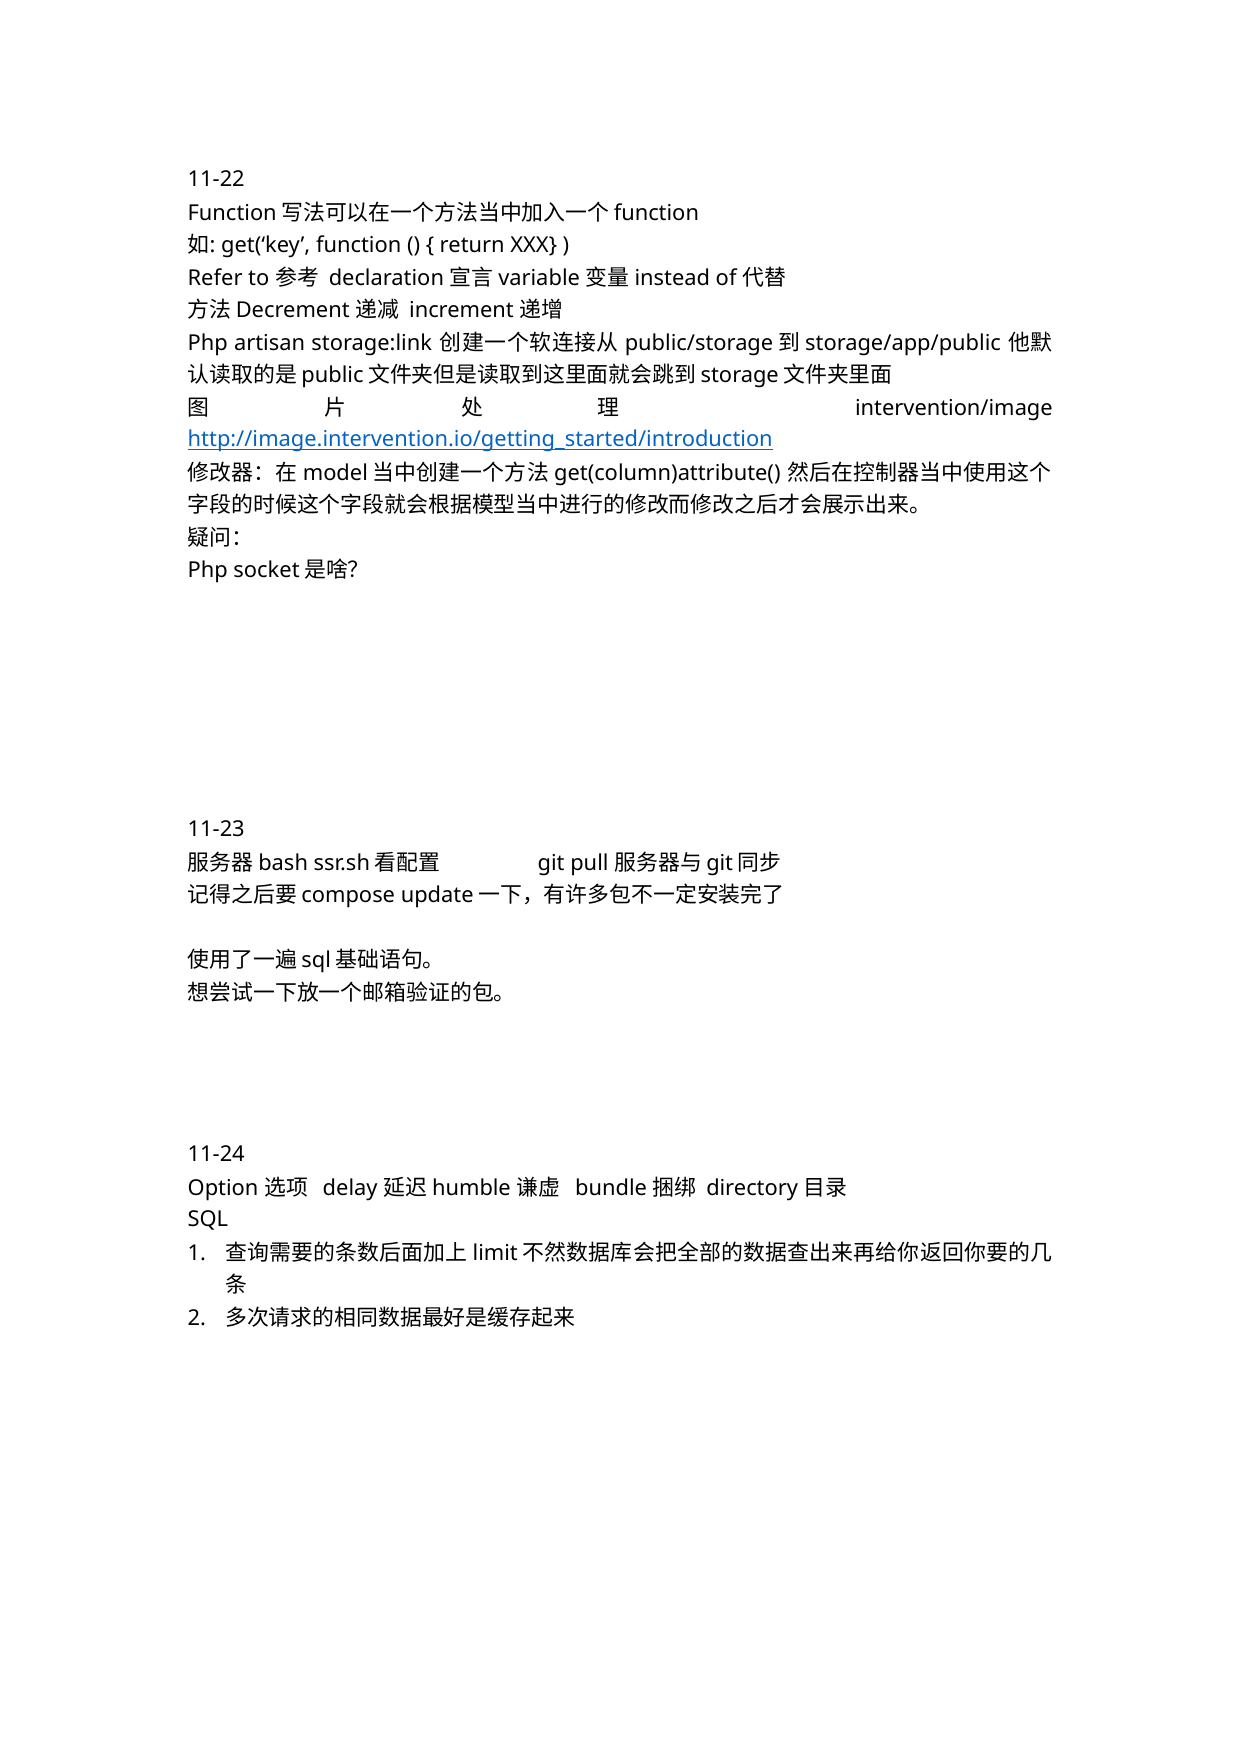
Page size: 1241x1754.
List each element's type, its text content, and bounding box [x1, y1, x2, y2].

text Function写法可以在一个方法当中加入一个function [187, 194, 1053, 227]
text 方法Decrement 递减 increment 递增 [187, 292, 1053, 324]
text Php socket是啥？ [187, 552, 1053, 584]
text 11-24 [187, 1137, 1053, 1169]
text 服务器 bash ssr.sh看配置 git pull 服务器与git同步 [187, 844, 1053, 877]
text 疑问： [187, 519, 1053, 552]
text 修改器：在model当中创建一个方法get(column)attribute() 然后在控制器当中使用这个字段的时候这个字段就会根据模型当中进行的修改而修改之后才会展示出来。 [187, 454, 1053, 519]
text 11-23 [187, 812, 1053, 844]
text Refer to 参考 declaration 宣言 variable 变量 instead of 代替 [187, 259, 1053, 292]
text 如: get(‘key’, function () { return XXX} ) [187, 227, 1053, 259]
list 多次请求的相同数据最好是缓存起来 [187, 1299, 1053, 1332]
text Php artisan storage:link 创建一个软连接从public/storage到storage/app/public 他默认读取的是public文件夹但是读取到这里面就会跳到storage文件夹里面 [187, 324, 1053, 389]
text Option 选项 delay 延迟 humble 谦虚 bundle 捆绑 directory 目录 [187, 1169, 1053, 1202]
text SQL [187, 1202, 1053, 1234]
list 查询需要的条数后面加上limit不然数据库会把全部的数据查出来再给你返回你要的几条 [187, 1234, 1053, 1299]
text 记得之后要compose update一下，有许多包不一定安装完了 [187, 877, 1053, 909]
text 使用了一遍sql基础语句。 [187, 942, 1053, 974]
text 11-22 [187, 162, 1053, 194]
text 想尝试一下放一个邮箱验证的包。 [187, 974, 1053, 1007]
text 图片处理 intervention/image http://image.intervention.io/getting_started/introduction [187, 389, 1053, 454]
